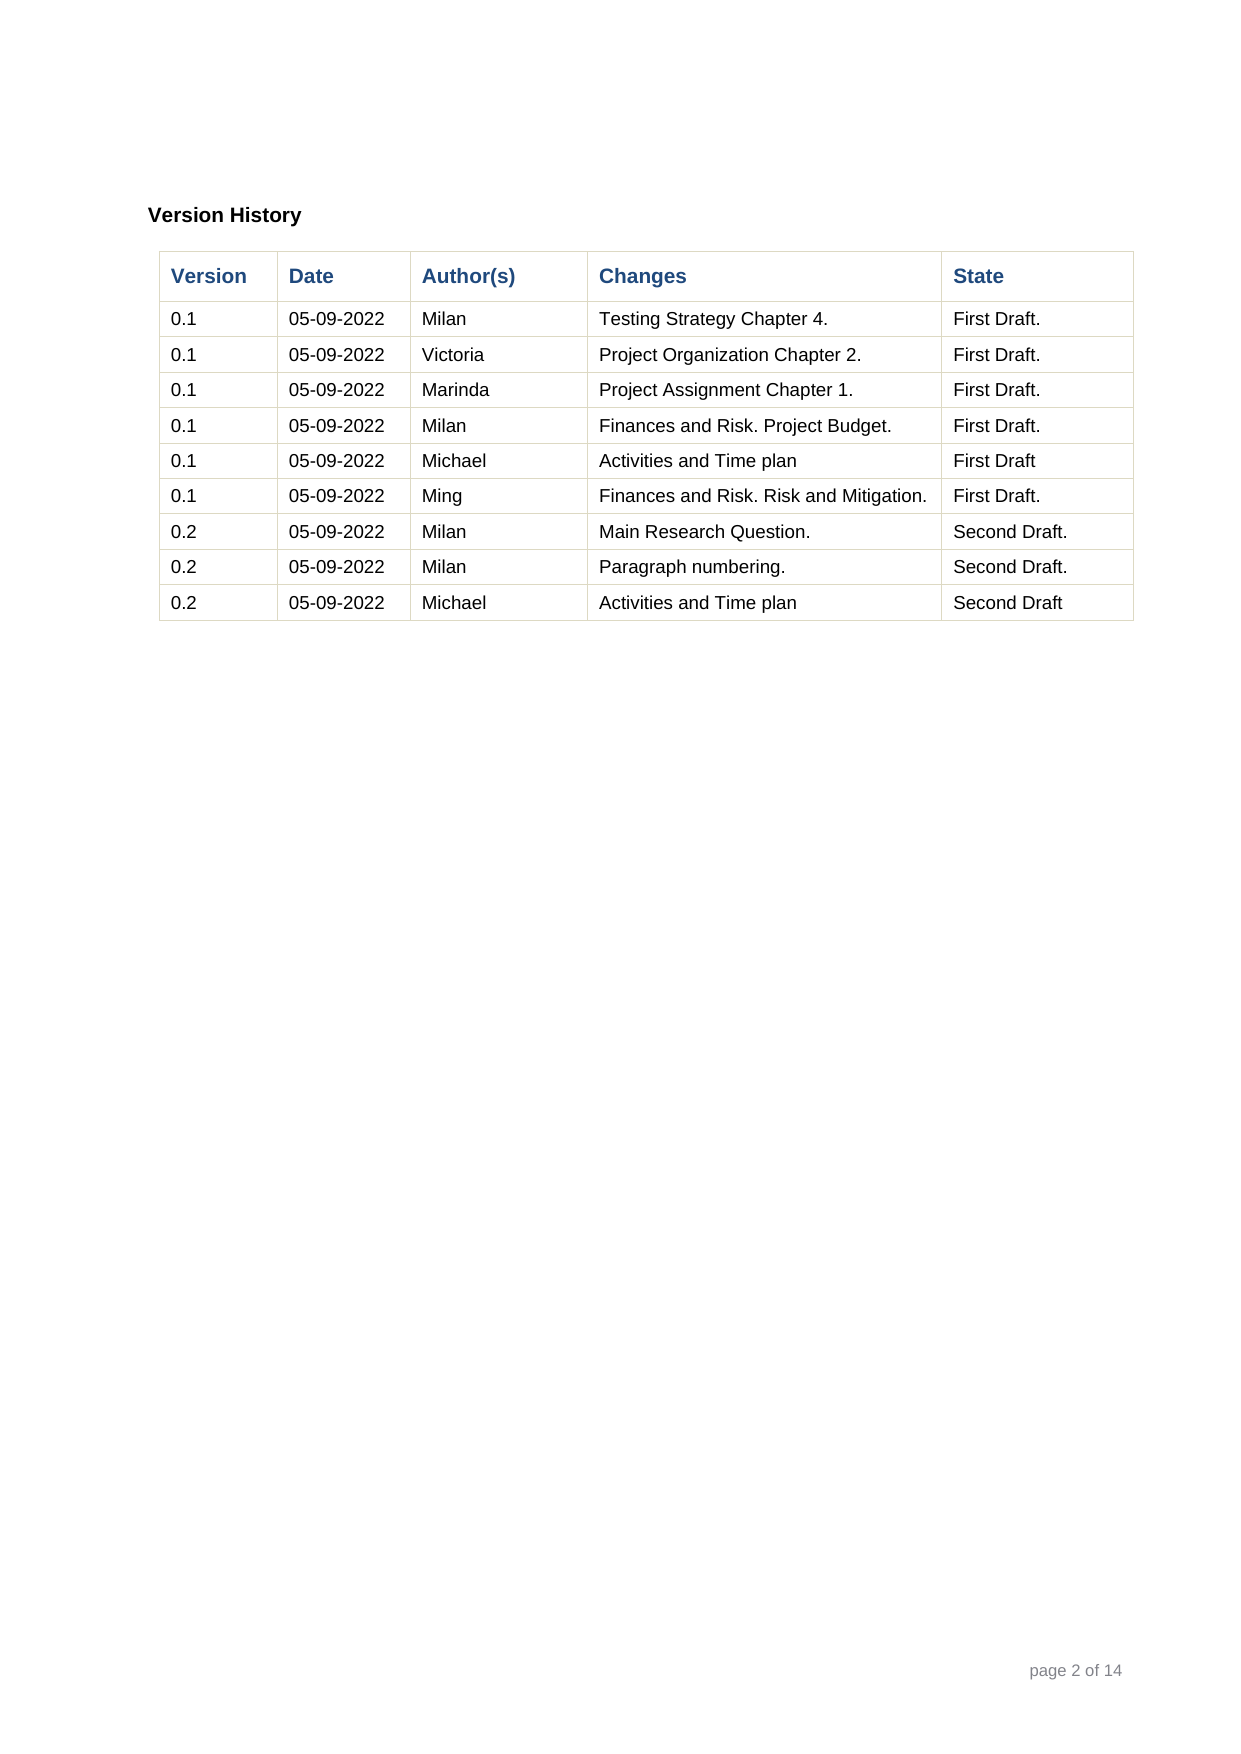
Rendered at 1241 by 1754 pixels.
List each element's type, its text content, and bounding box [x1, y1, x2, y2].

table_cell 0.1 [160, 444, 277, 478]
table_cell Second Draft. [942, 550, 1133, 584]
table_cell 0.2 [160, 514, 277, 549]
table_cell 0.1 [160, 302, 277, 336]
table_cell Finances and Risk. Risk and Mitigation. [588, 479, 941, 513]
table_header State [942, 252, 1133, 301]
table_cell Marinda [411, 373, 587, 407]
table_cell 0.1 [160, 337, 277, 372]
table_cell 05-09-2022 [278, 514, 410, 549]
table_cell 05-09-2022 [278, 585, 410, 619]
table_cell 0.2 [160, 550, 277, 584]
table_cell Project Organization Chapter 2. [588, 337, 941, 372]
table_cell Testing Strategy Chapter 4. [588, 302, 941, 336]
table_cell 0.1 [160, 408, 277, 442]
table_cell First Draft. [942, 408, 1133, 442]
table_cell Second Draft. [942, 514, 1133, 549]
table_cell Michael [411, 585, 587, 619]
table_cell 05-09-2022 [278, 408, 410, 442]
table_cell First Draft. [942, 302, 1133, 336]
table_cell Paragraph numbering. [588, 550, 941, 584]
table_cell 05-09-2022 [278, 479, 410, 513]
table_cell Milan [411, 550, 587, 584]
table_cell Main Research Question. [588, 514, 941, 549]
table_cell First Draft [942, 444, 1133, 478]
table_cell Finances and Risk. Project Budget. [588, 408, 941, 442]
table_cell Victoria [411, 337, 587, 372]
table_cell Activities and Time plan [588, 585, 941, 619]
table_cell Michael [411, 444, 587, 478]
table_cell 05-09-2022 [278, 302, 410, 336]
table_cell Milan [411, 408, 587, 442]
table_cell 0.1 [160, 479, 277, 513]
table_cell Project Assignment Chapter 1. [588, 373, 941, 407]
table_cell First Draft. [942, 479, 1133, 513]
table_cell 0.1 [160, 373, 277, 407]
table_header Author(s) [411, 252, 587, 301]
table_header Changes [588, 252, 941, 301]
table_cell 05-09-2022 [278, 337, 410, 372]
table_cell 05-09-2022 [278, 444, 410, 478]
table_header Version [160, 252, 277, 301]
table_cell Activities and Time plan [588, 444, 941, 478]
table_cell Milan [411, 302, 587, 336]
table_cell First Draft. [942, 373, 1133, 407]
table_cell First Draft. [942, 337, 1133, 372]
table_cell 05-09-2022 [278, 550, 410, 584]
table_cell Ming [411, 479, 587, 513]
table_cell Milan [411, 514, 587, 549]
table_cell Second Draft [942, 585, 1133, 619]
table_cell 05-09-2022 [278, 373, 410, 407]
text Version History [148, 203, 1117, 227]
table_cell 0.2 [160, 585, 277, 619]
table_header Date [278, 252, 410, 301]
